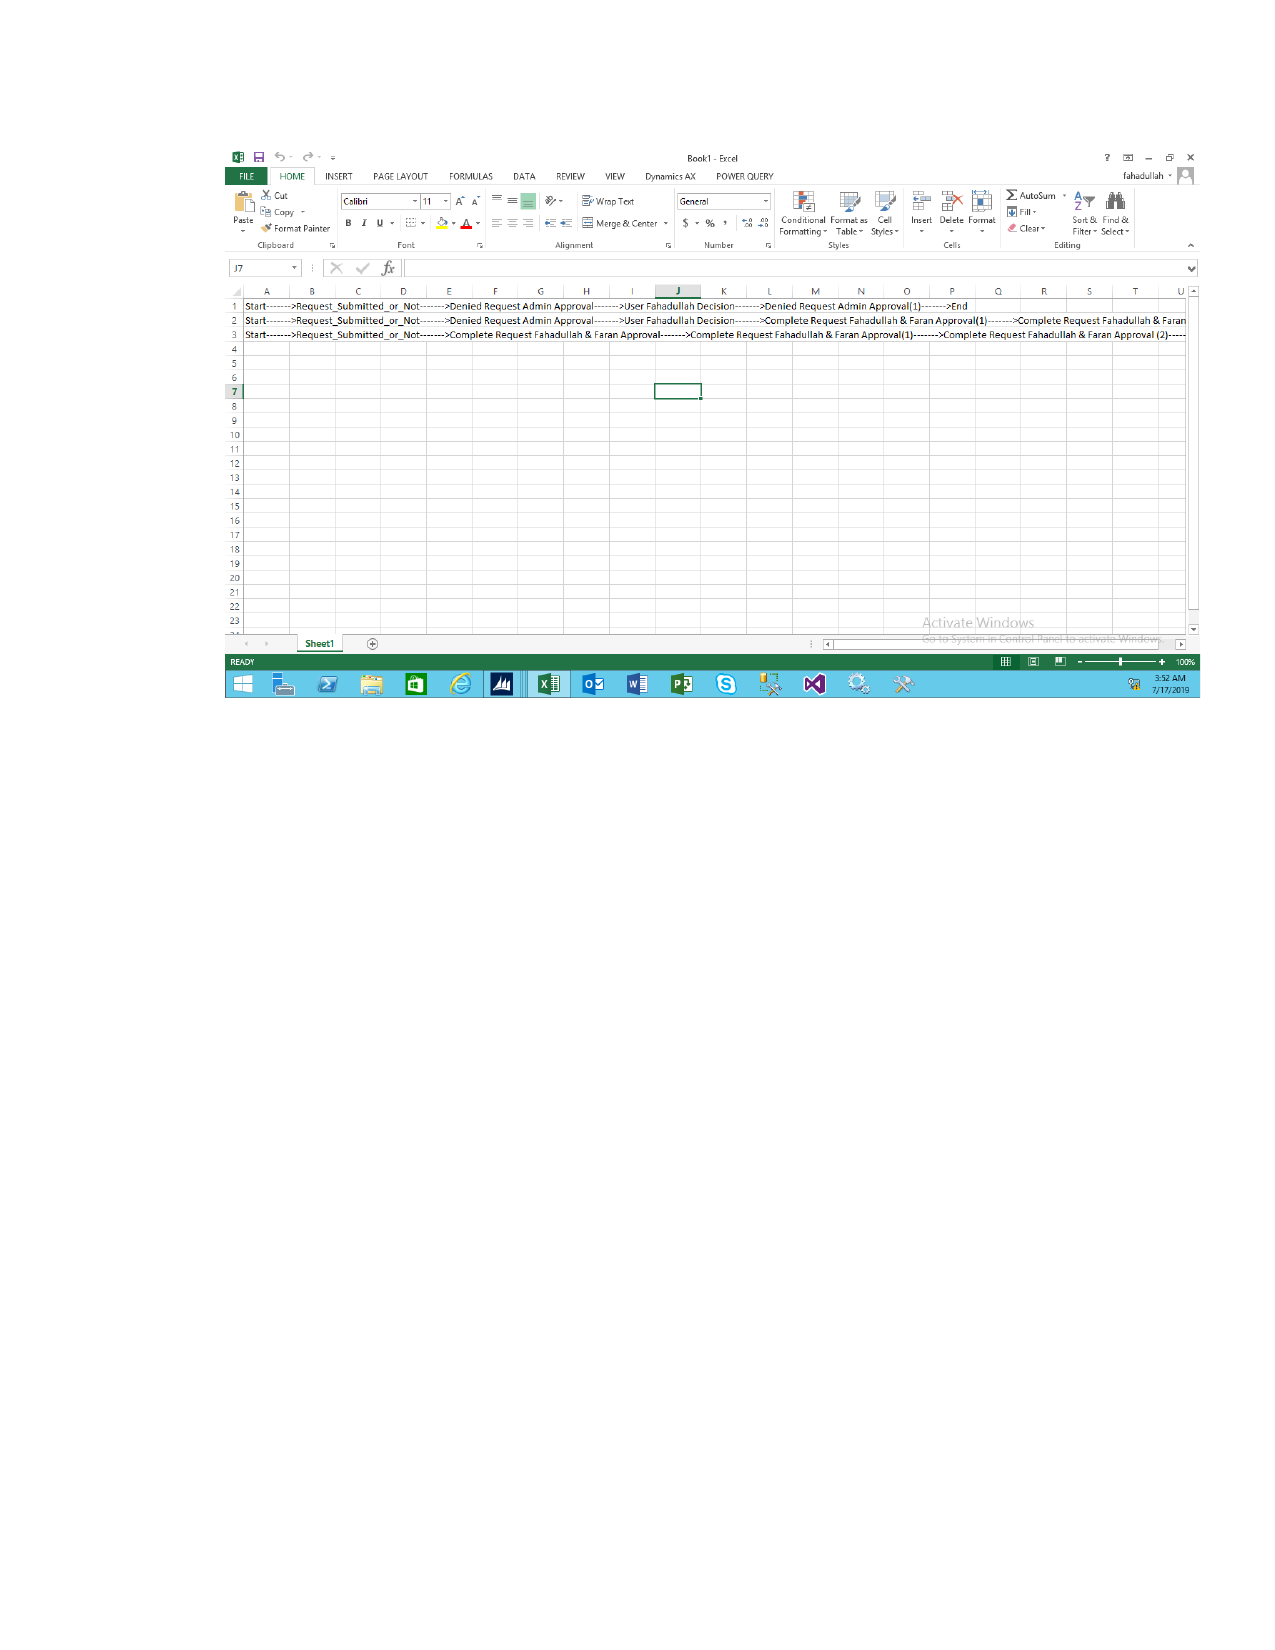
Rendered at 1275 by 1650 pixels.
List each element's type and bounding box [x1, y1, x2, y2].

picture [225, 150, 1200, 698]
